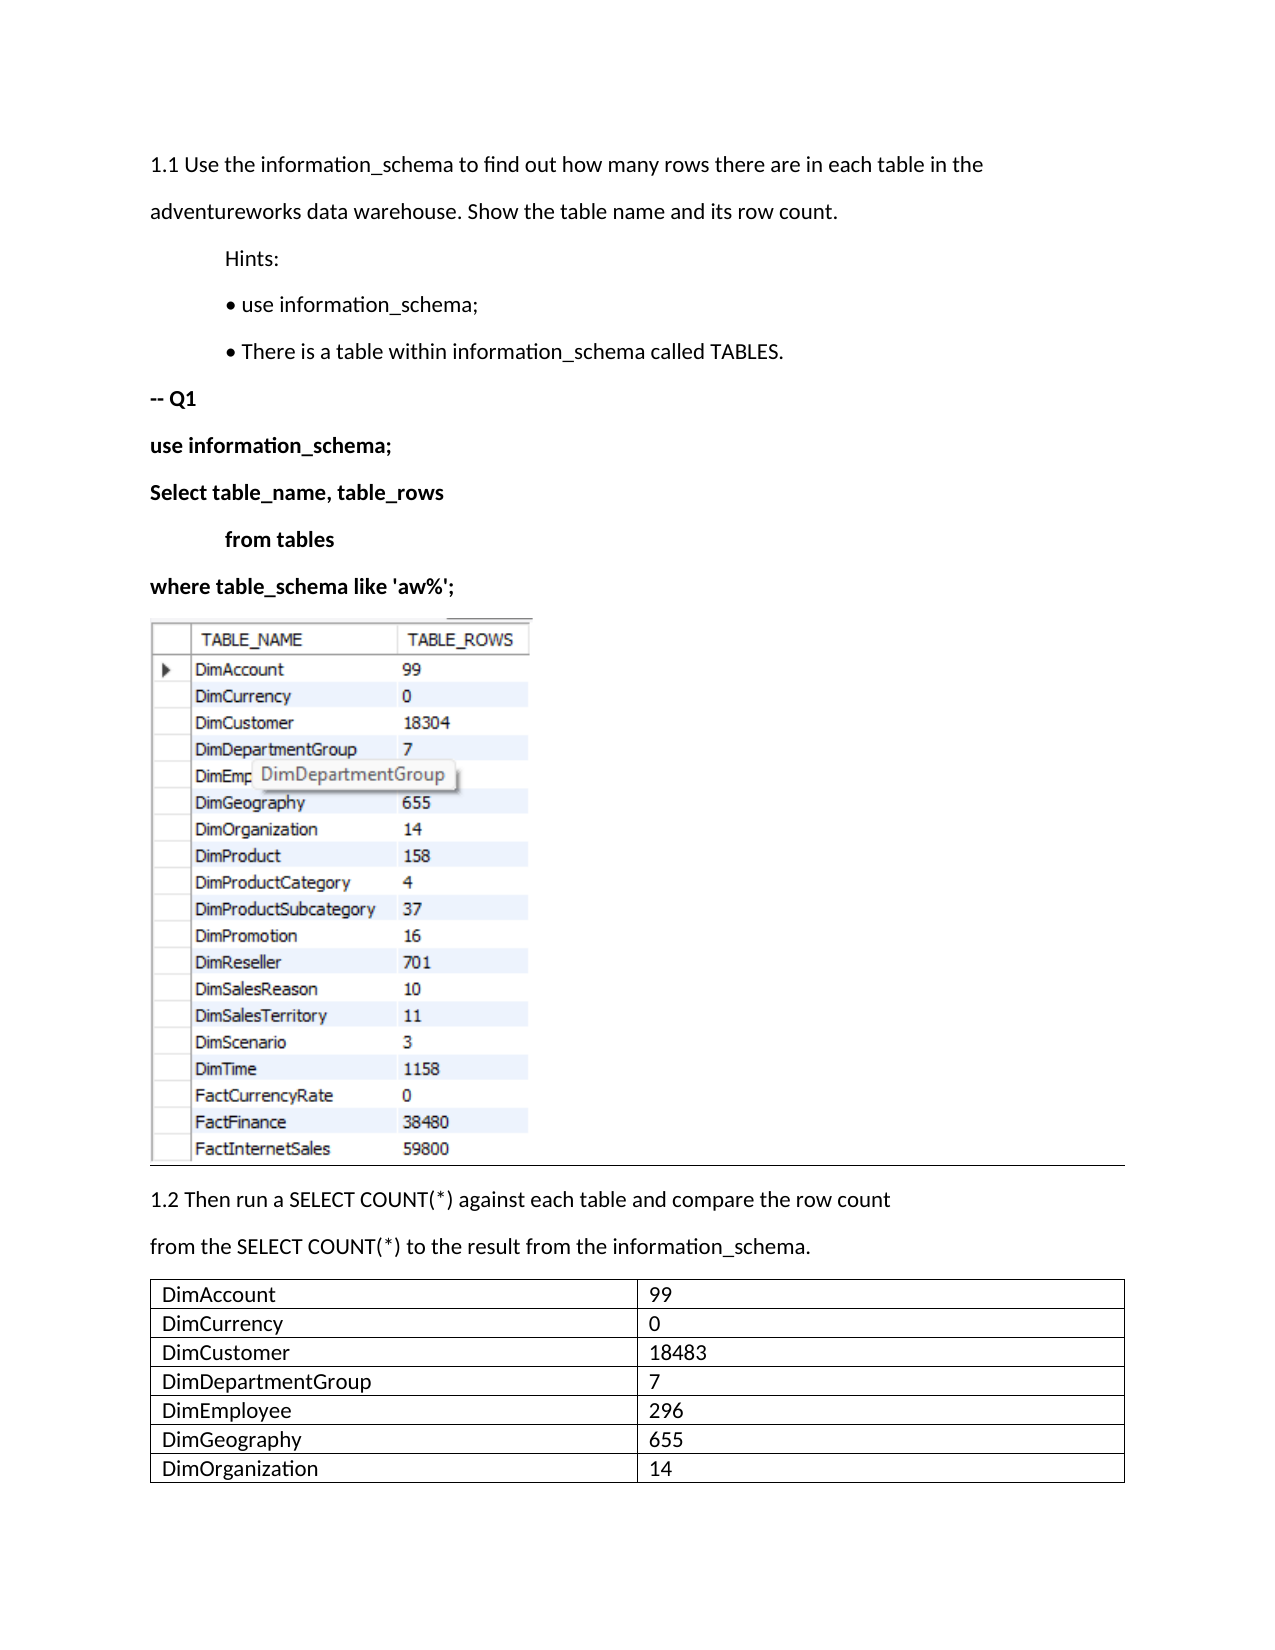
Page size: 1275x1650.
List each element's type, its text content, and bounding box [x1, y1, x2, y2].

text adventureworks data warehouse. Show the table name and its row count. [150, 197, 1125, 225]
picture [150, 618, 533, 1163]
table_cell DimGeography [151, 1425, 637, 1453]
table_cell 7 [638, 1367, 1124, 1395]
table_cell DimOrganization [151, 1454, 637, 1482]
text • use information_schema; [225, 291, 1125, 319]
table_header DimAccount [151, 1280, 637, 1308]
table_cell 296 [638, 1396, 1124, 1424]
table_cell DimDepartmentGroup [151, 1367, 637, 1395]
text • There is a table within information_schema called TABLES. [225, 337, 1125, 366]
text Select table_name, table_rows [150, 478, 1125, 506]
table_cell 18483 [638, 1338, 1124, 1366]
text from tables [150, 525, 1125, 553]
text use information_schema; [150, 431, 1125, 459]
table_header 99 [638, 1280, 1124, 1308]
text where table_schema like 'aw%'; [150, 572, 1125, 600]
text -- Q1 [150, 384, 1125, 412]
text Hints: [225, 244, 1125, 272]
text 1.2 Then run a SELECT COUNT(*) against each table and compare the row count [150, 1185, 1125, 1213]
text 1.1 Use the information_schema to find out how many rows there are in each table in the [150, 150, 1125, 178]
table_cell 655 [638, 1425, 1124, 1453]
table_cell DimCustomer [151, 1338, 637, 1366]
table_cell 0 [638, 1309, 1124, 1337]
text from the SELECT COUNT(*) to the result from the information_schema. [150, 1232, 1125, 1260]
table_cell DimCurrency [151, 1309, 637, 1337]
table_cell 14 [638, 1454, 1124, 1482]
table_cell DimEmployee [151, 1396, 637, 1424]
